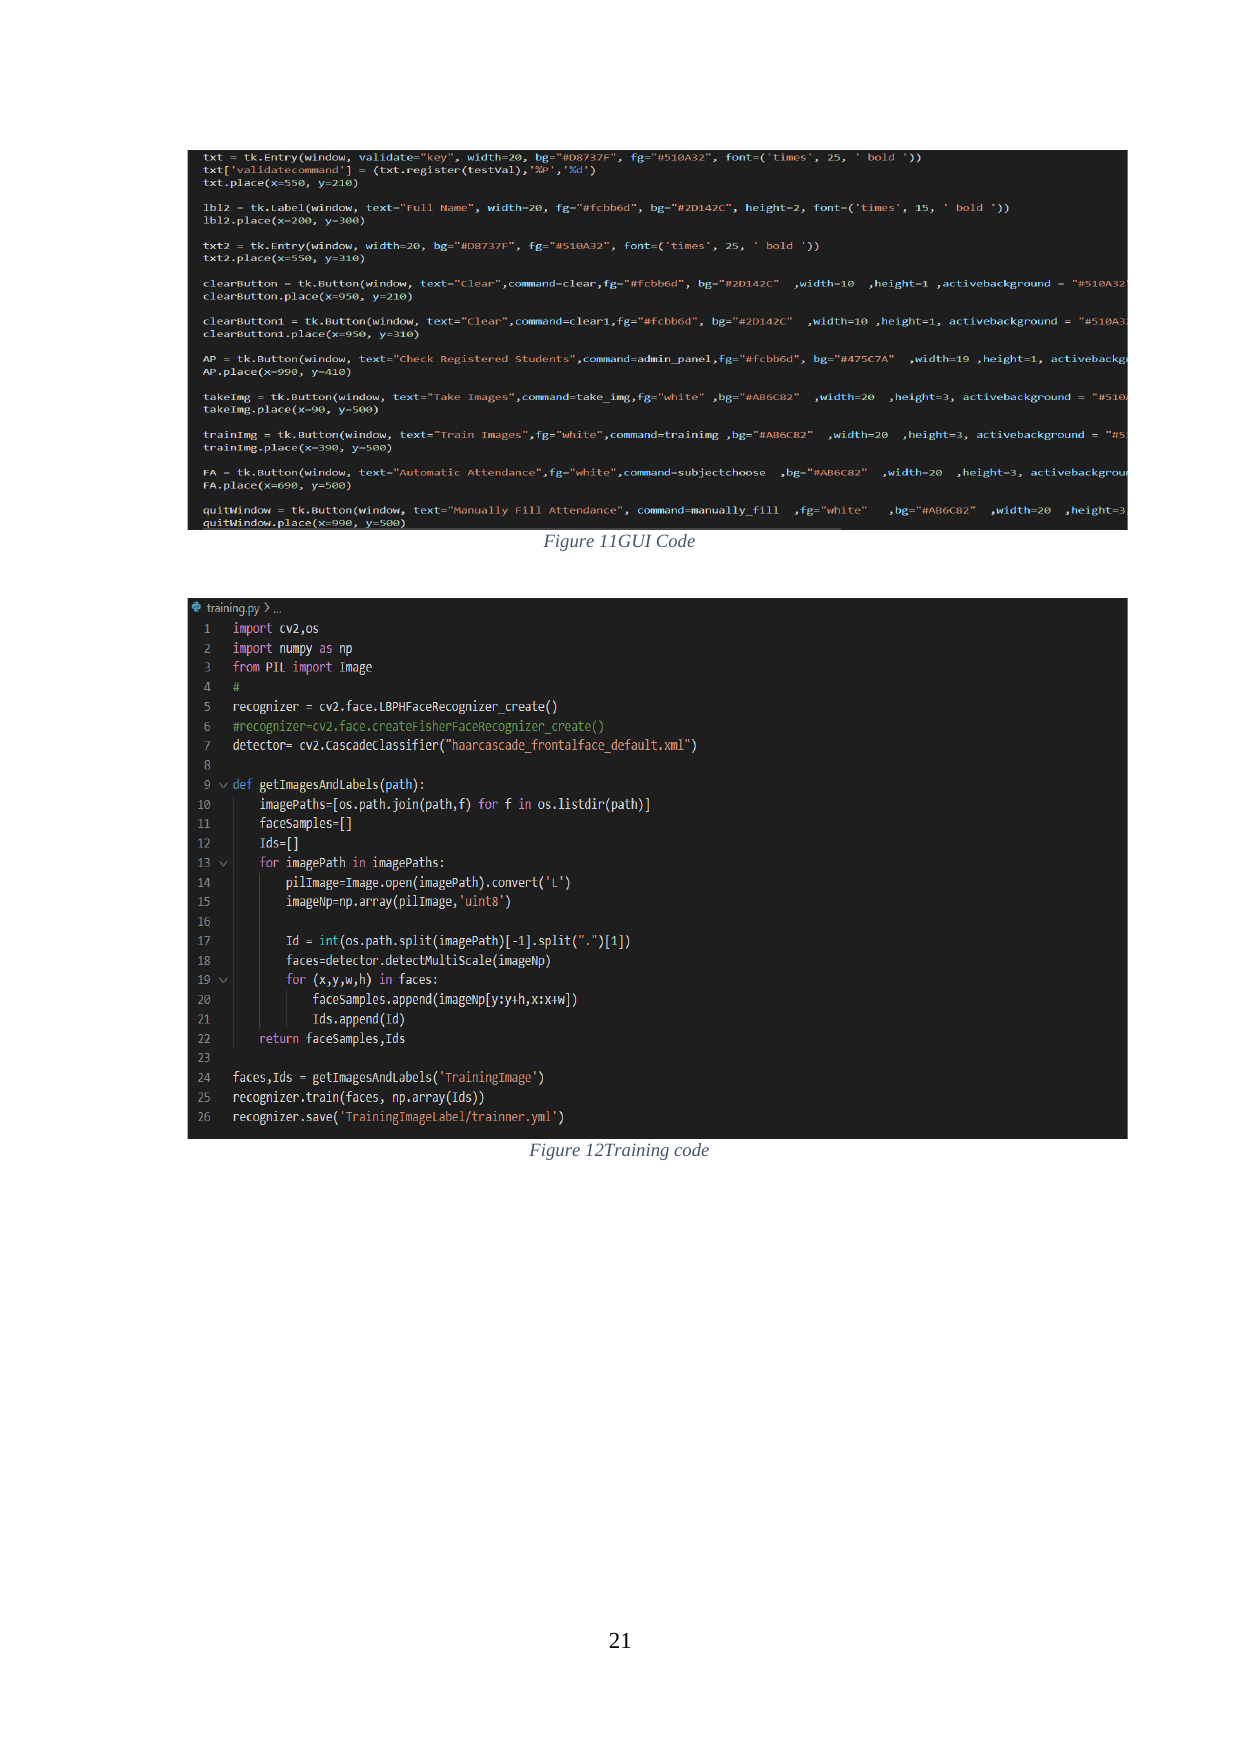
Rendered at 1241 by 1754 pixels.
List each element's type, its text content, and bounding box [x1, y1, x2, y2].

picture [187, 150, 1128, 530]
text Figure 12Training code [150, 1139, 1090, 1160]
picture [187, 598, 1128, 1139]
text Figure 11GUI Code [150, 530, 1090, 552]
